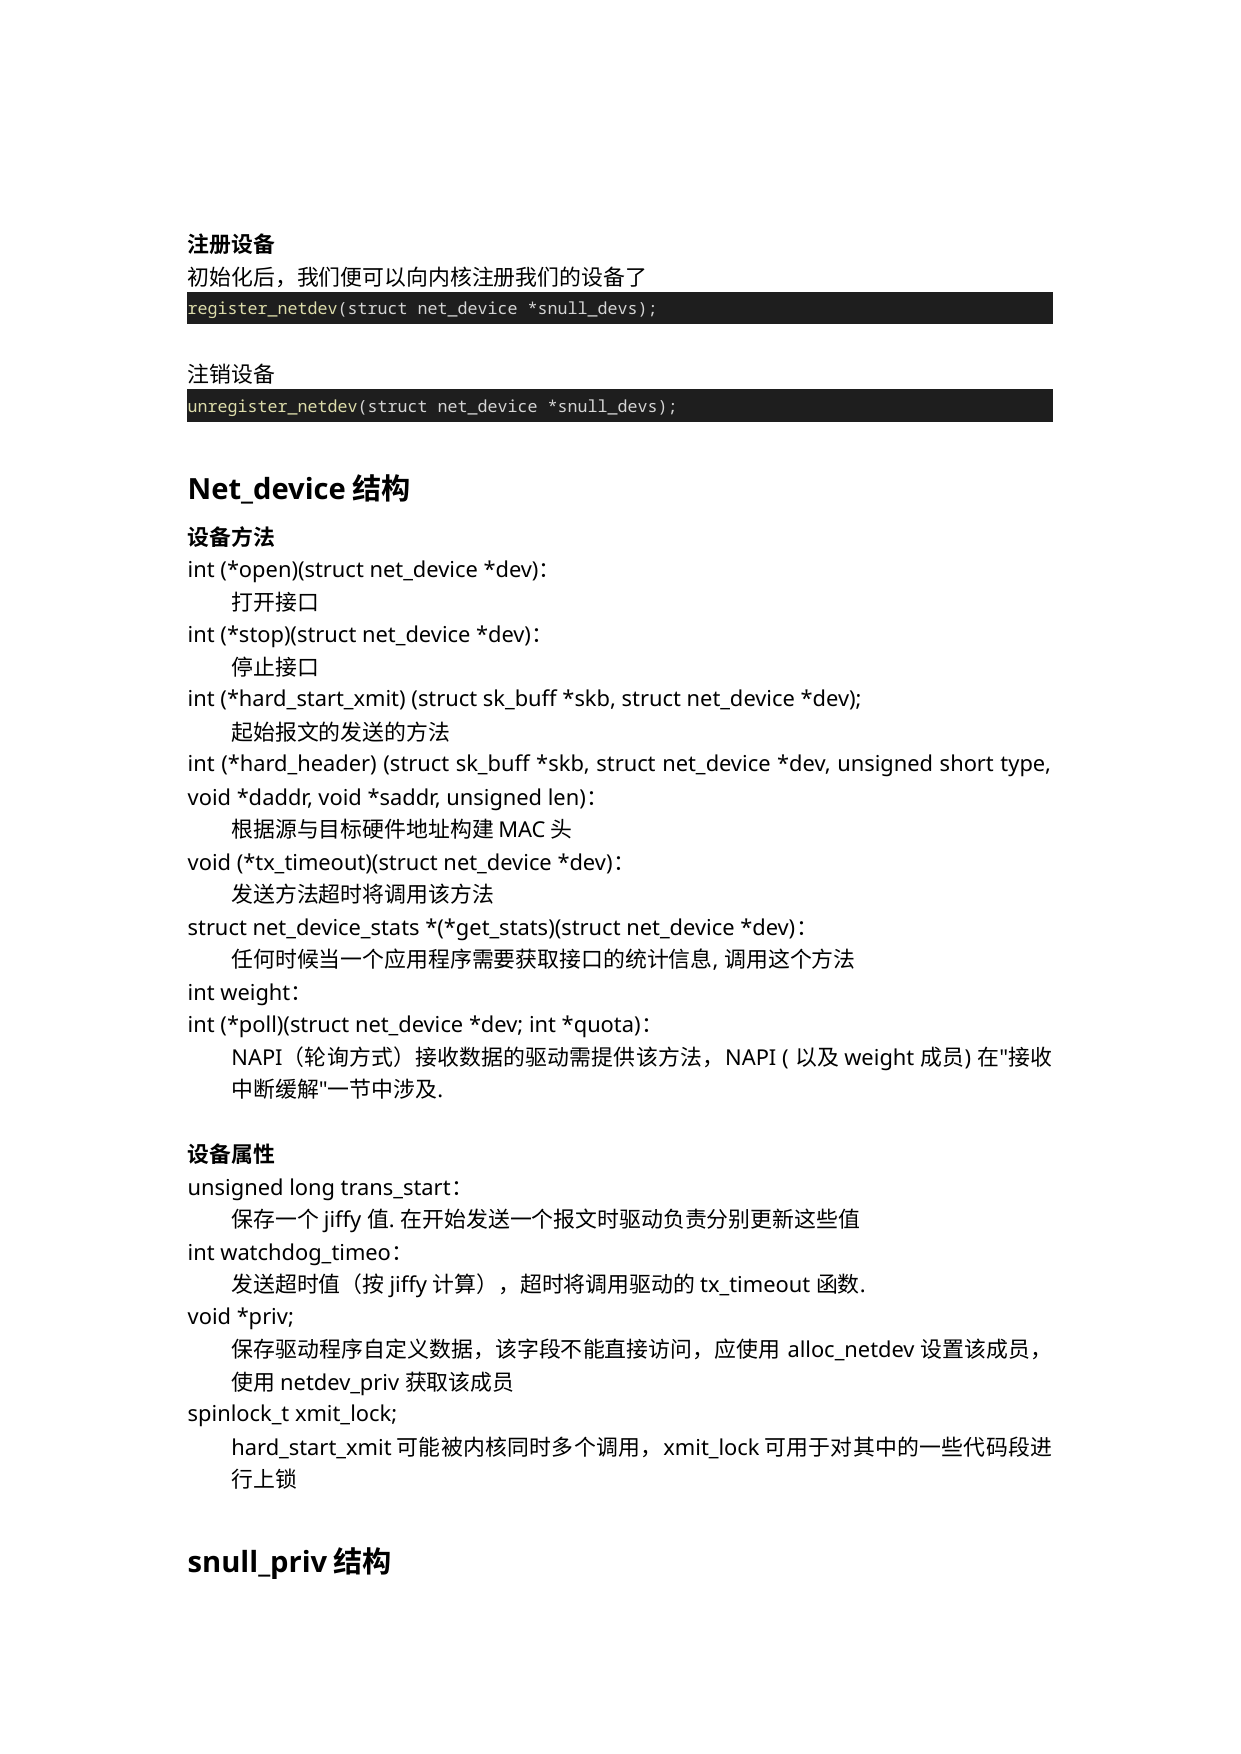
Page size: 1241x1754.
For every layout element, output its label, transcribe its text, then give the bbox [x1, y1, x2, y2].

text NAPI（轮询方式）接收数据的驱动需提供该方法，NAPI ( 以及 weight 成员) 在"接收中断缓解"一节中涉及. [231, 1039, 1053, 1104]
text 注销设备 [187, 357, 1053, 389]
text int weight： [187, 974, 1053, 1007]
text 任何时候当一个应用程序需要获取接口的统计信息, 调用这个方法 [187, 942, 1053, 974]
text 设备方法 [187, 519, 1053, 552]
text 根据源与目标硬件地址构建MAC头 [187, 812, 1053, 844]
text 发送超时值（按 jiffy 计算），超时将调用驱动的 tx_timeout 函数. [187, 1267, 1053, 1299]
text struct net_device_stats *(*get_stats)(struct net_device *dev)： [187, 909, 1053, 942]
text 注册设备 [187, 227, 1053, 259]
text Net_device结构 [187, 454, 1053, 519]
text int (*poll)(struct net_device *dev; int *quota)： [187, 1007, 1053, 1039]
text snull_priv结构 [187, 1527, 1053, 1592]
text spinlock_t xmit_lock; [187, 1397, 1053, 1429]
text 初始化后，我们便可以向内核注册我们的设备了 [187, 259, 1053, 292]
text 停止接口 [187, 649, 1053, 682]
text hard_start_xmit可能被内核同时多个调用，xmit_lock可用于对其中的一些代码段进行上锁 [231, 1429, 1053, 1494]
text register_netdev(struct net_device *snull_devs); [187, 292, 1053, 324]
text void *priv; [187, 1299, 1053, 1332]
text 起始报文的发送的方法 [187, 714, 1053, 747]
text int (*hard_header) (struct sk_buff *skb, struct net_device *dev, unsigned short type, void *daddr, void *saddr, unsigned len)： [187, 747, 1053, 812]
text unregister_netdev(struct net_device *snull_devs); [187, 389, 1053, 422]
text int (*open)(struct net_device *dev)： [187, 552, 1053, 584]
text int (*hard_start_xmit) (struct sk_buff *skb, struct net_device *dev); [187, 682, 1053, 714]
text void (*tx_timeout)(struct net_device *dev)： [187, 844, 1053, 877]
text 设备属性 [187, 1137, 1053, 1169]
text 保存一个 jiffy 值. 在开始发送一个报文时驱动负责分别更新这些值 [187, 1202, 1053, 1234]
text 发送方法超时将调用该方法 [187, 877, 1053, 909]
text unsigned long trans_start： [187, 1169, 1053, 1202]
text int watchdog_timeo： [187, 1234, 1053, 1267]
text int (*stop)(struct net_device *dev)： [187, 617, 1053, 649]
text 保存驱动程序自定义数据，该字段不能直接访问，应使用alloc_netdev 设置该成员， 使用 netdev_priv 获取该成员 [231, 1332, 1053, 1397]
text 打开接口 [187, 584, 1053, 617]
